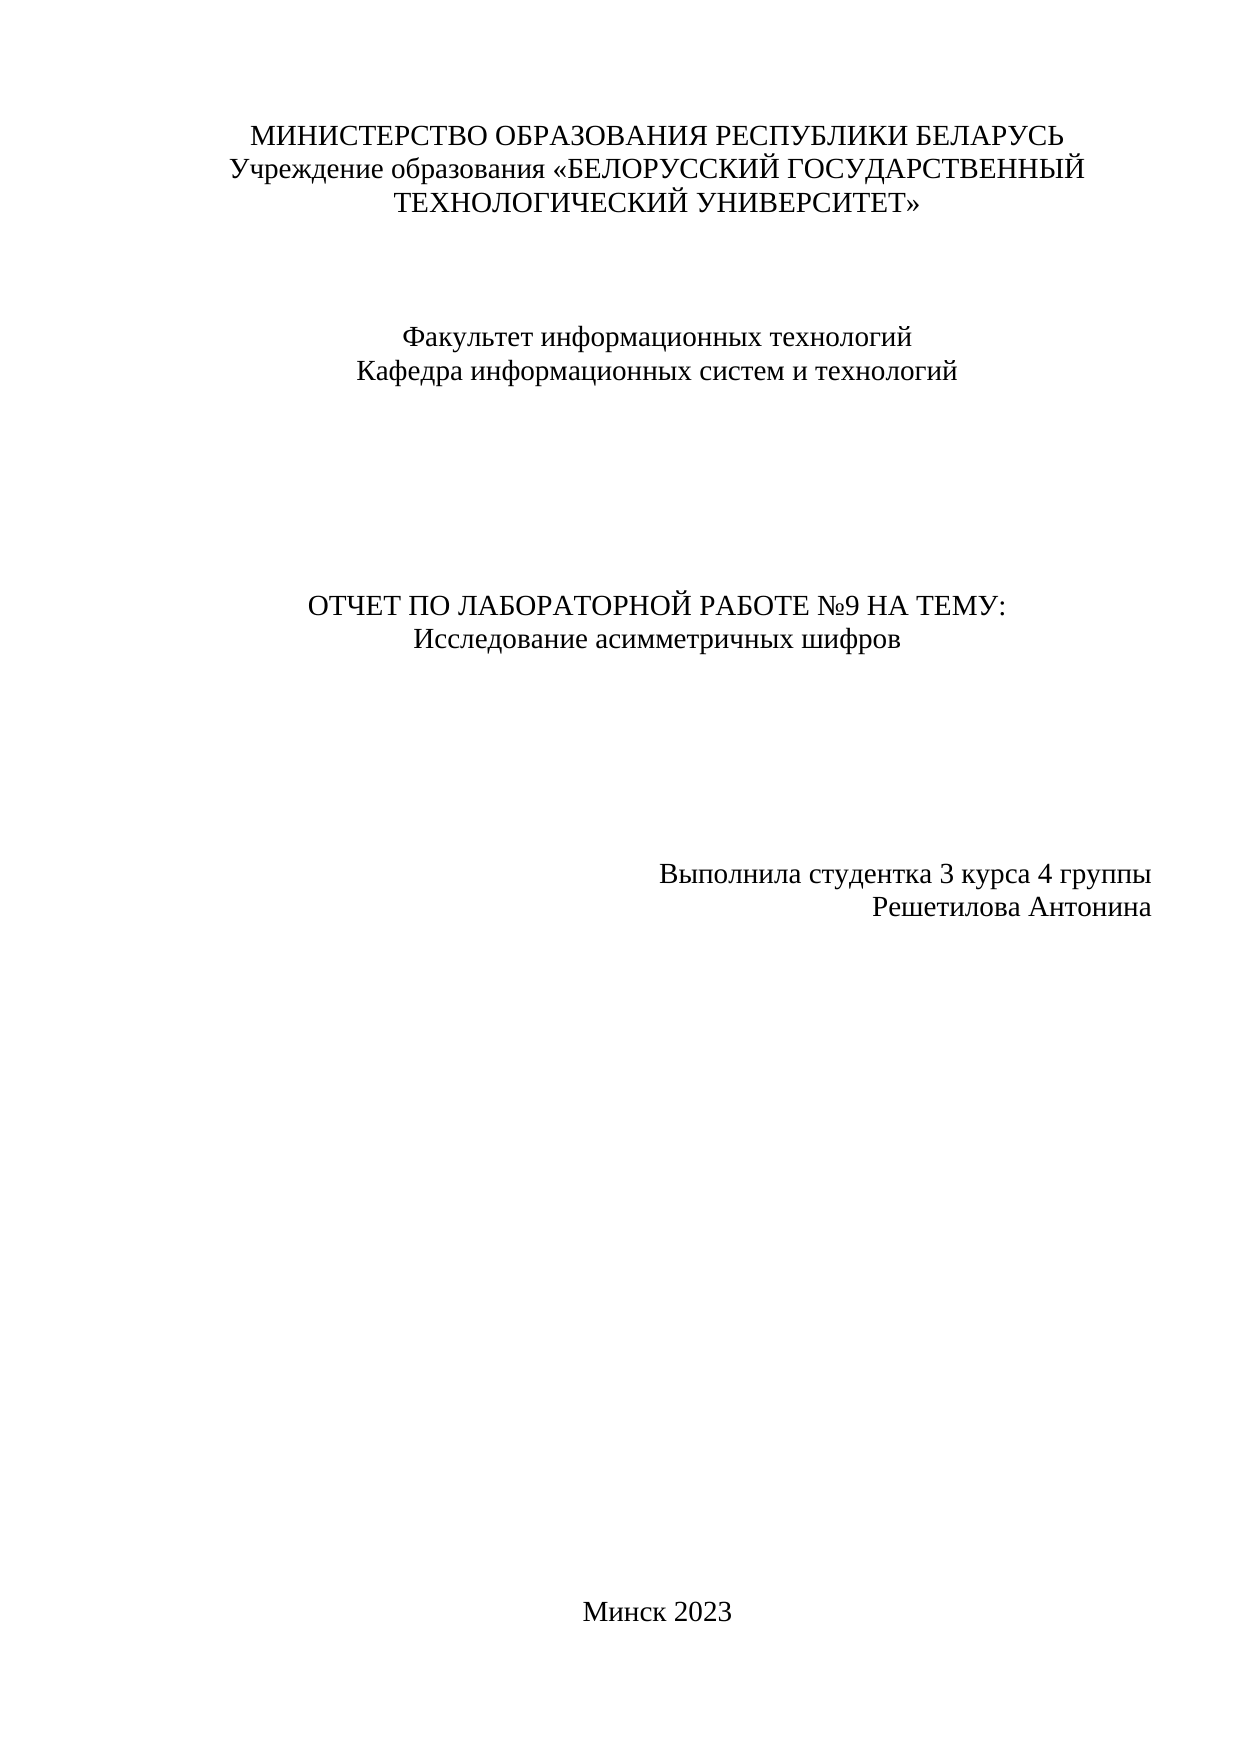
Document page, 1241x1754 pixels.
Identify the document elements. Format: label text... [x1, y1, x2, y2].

text ОТЧЕТ ПО ЛАБОРАТОРНОЙ РАБОТЕ №9 НА ТЕМУ: [162, 588, 1152, 621]
text Учреждение образования «БЕЛОРУССКИЙ ГОСУДАРСТВЕННЫЙ [162, 152, 1152, 185]
text МИНИСТЕРСТВО ОБРАЗОВАНИЯ РЕСПУБЛИКИ БЕЛАРУСЬ [162, 118, 1152, 152]
text Кафедра информационных систем и технологий [162, 353, 1152, 386]
text Выполнила студентка 3 курса 4 группы [162, 856, 1152, 889]
text Исследование асимметричных шифров [162, 621, 1152, 655]
text Минск 2023 [162, 1594, 1152, 1627]
text Факультет информационных технологий [162, 319, 1152, 353]
text ТЕХНОЛОГИЧЕСКИЙ УНИВЕРСИТЕТ» [162, 185, 1152, 219]
text Решетилова Антонина [162, 889, 1152, 923]
